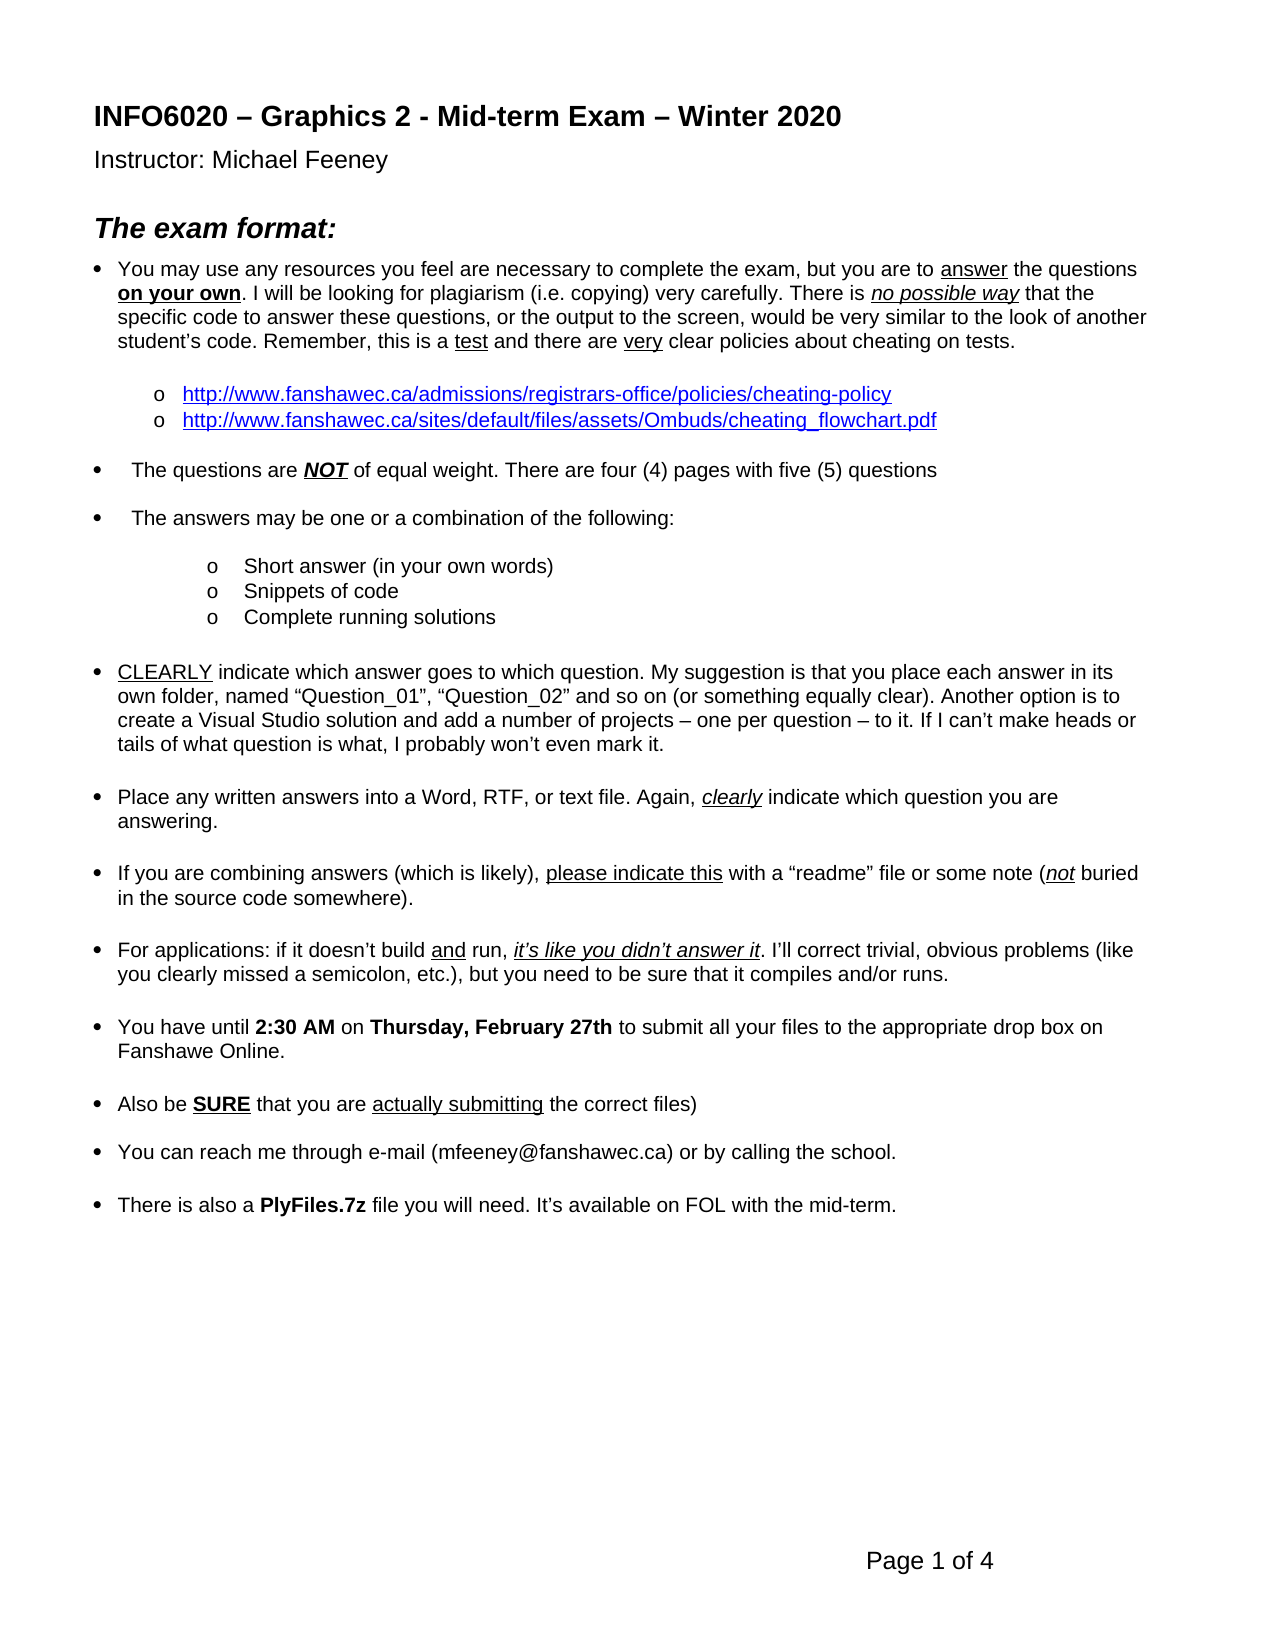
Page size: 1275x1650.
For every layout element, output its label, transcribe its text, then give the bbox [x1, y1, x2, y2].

list You may use any resources you feel are necessary to complete the exam, but you are to answer the questions on your own. I will be looking for plagiarism (i.e. copying) very carefully. There is no possible way that the specific code to answer these questions, or the output to the screen, would be very similar to the look of another student’s code. Remember, this is a test and there are very clear policies about cheating on tests. [94, 257, 1153, 382]
list There is also a PlyFiles.7z file you will need. It’s available on FOL with the mid-term. [94, 1192, 1153, 1216]
list Also be SURE that you are actually submitting the correct files) [94, 1092, 1153, 1116]
subtitle INFO6020 – Graphics 2 - Mid-term Exam – Winter 2020 [94, 99, 1153, 132]
list You can reach me through e-mail (mfeeney@fanshawec.ca) or by calling the school. [94, 1139, 1153, 1164]
list Place any written answers into a Word, RTF, or text file. Again, clearly indicate which question you are answering. [94, 784, 1153, 861]
list The questions are NOT of equal weight. There are four (4) pages with five (5) questions [94, 457, 1153, 482]
text Instructor: Michael Feeney [94, 145, 1153, 174]
list Complete running solutions [206, 605, 1153, 660]
list If you are combining answers (which is likely), please indicate this with a “readme” file or some note (not buried in the source code somewhere). [94, 861, 1153, 938]
subtitle The exam format: [94, 211, 1153, 245]
list Short answer (in your own words) [206, 553, 1153, 579]
list The answers may be one or a combination of the following: [94, 506, 1153, 529]
list http://www.fanshawec.ca/sites/default/files/assets/Ombuds/cheating_flowchart.pdf [153, 408, 1153, 433]
list Snippets of code [206, 579, 1153, 605]
list For applications: if it doesn’t build and run, it’s like you didn’t answer it. I’ll correct trivial, obvious problems (like you clearly missed a semicolon, etc.), but you need to be sure that it compiles and/or runs. [94, 938, 1153, 1015]
list http://www.fanshawec.ca/admissions/registrars-office/policies/cheating-policy [153, 382, 1153, 408]
list CLEARLY indicate which answer goes to which question. My suggestion is that you place each answer in its own folder, named “Question_01”, “Question_02” and so on (or something equally clear). Another option is to create a Visual Studio solution and add a number of projects – one per question – to it. If I can’t make heads or tails of what question is what, I probably won’t even mark it. [94, 660, 1153, 784]
list You have until 2:30 AM on Thursday, February 27th to submit all your files to the appropriate drop box on Fanshawe Online. [94, 1015, 1153, 1092]
